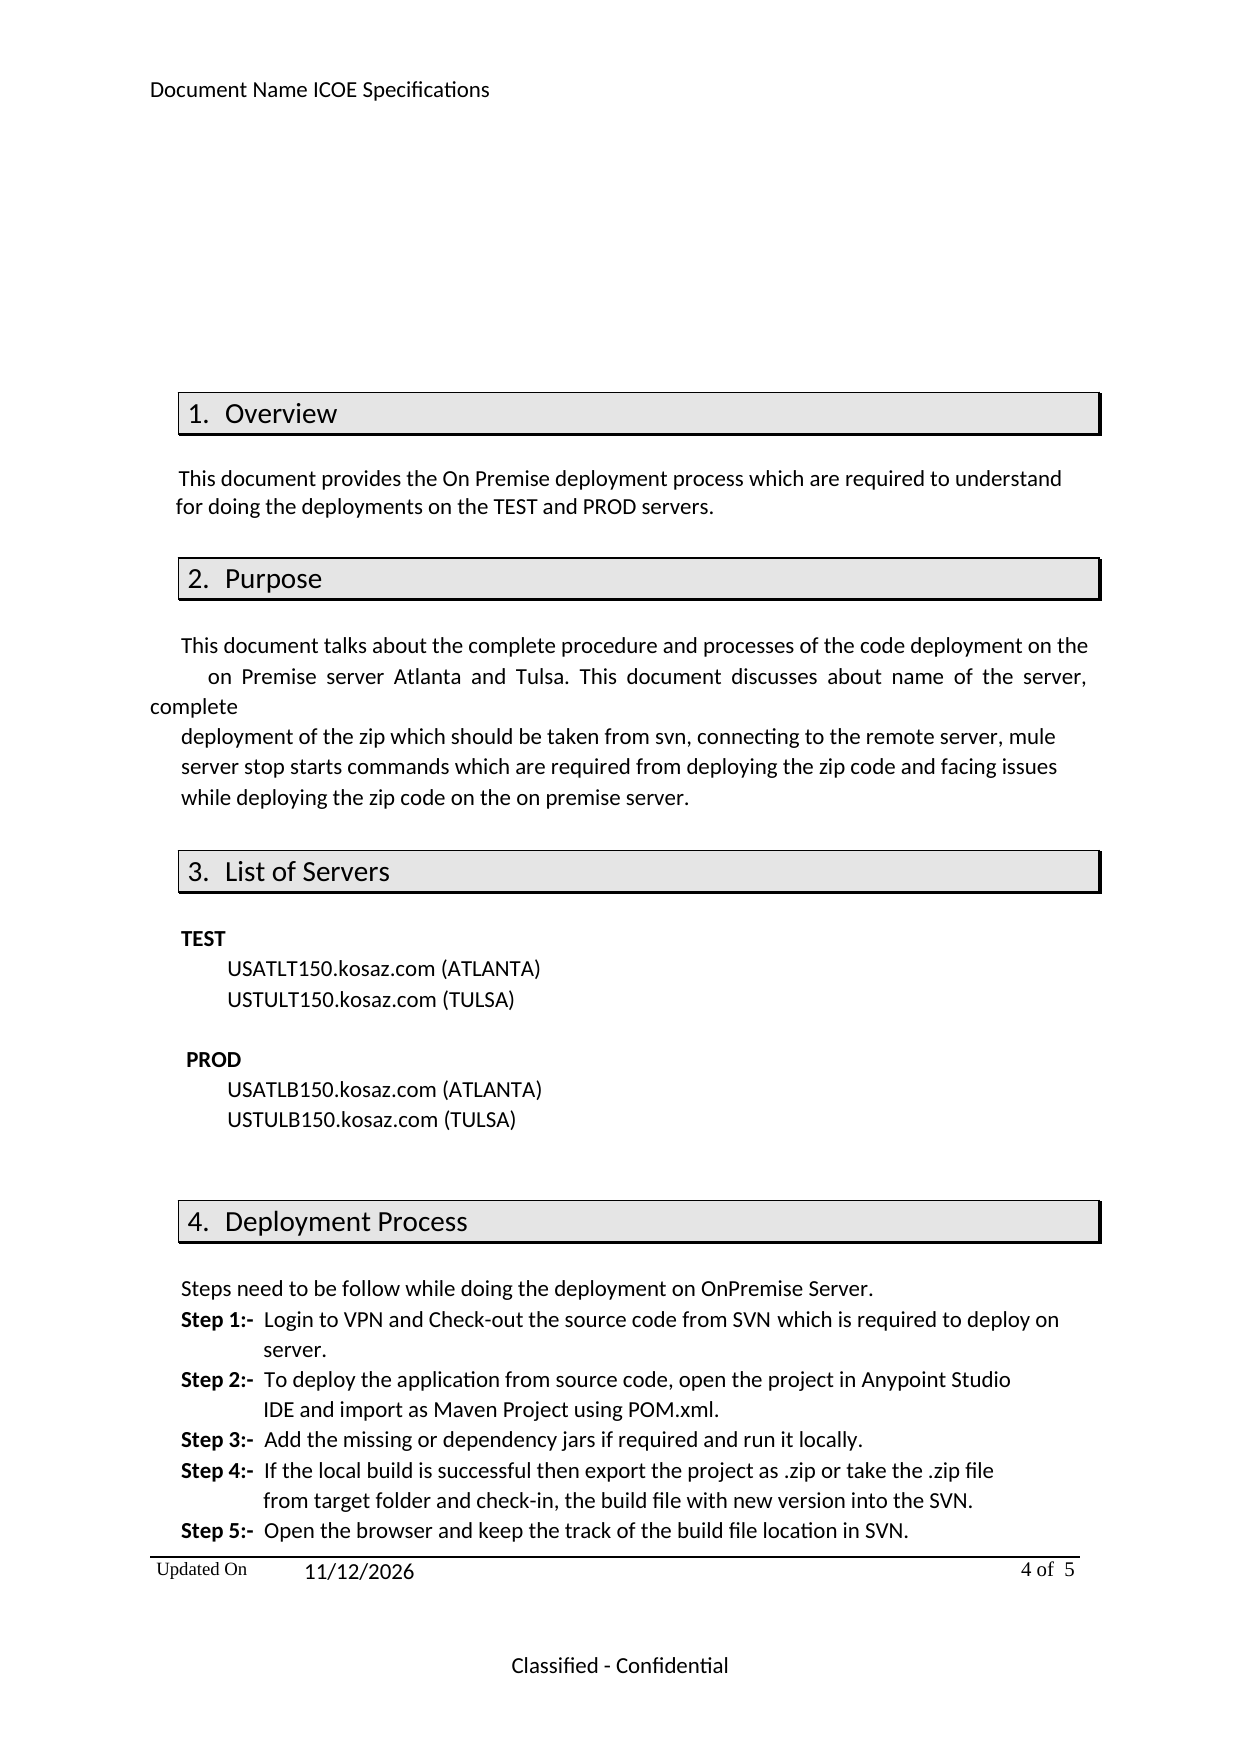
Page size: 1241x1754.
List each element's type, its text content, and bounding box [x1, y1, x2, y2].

text This document provides the On Premise deployment process which are required to understand [150, 464, 1090, 492]
text for doing the deployments on the TEST and PROD servers. [150, 492, 1090, 520]
text Step 2:- To deploy the application from source code, open the project in Anypoint Studio [150, 1365, 1090, 1393]
text PROD [150, 1045, 1090, 1073]
text This document talks about the complete procedure and processes of the code deployment on the [150, 632, 1090, 660]
list List of Servers [179, 851, 1098, 891]
text on Premise server Atlanta and Tulsa. This document discusses about name of the server, complete [150, 662, 1090, 720]
text USATLB150.kosaz.com (ATLANTA) [150, 1075, 1090, 1103]
text server stop starts commands which are required from deploying the zip code and facing issues [150, 752, 1090, 781]
text USTULT150.kosaz.com (TULSA) [150, 985, 1090, 1013]
list Overview [179, 393, 1098, 433]
text Step 4:- If the local build is successful then export the project as .zip or take the .zip file [150, 1456, 1090, 1484]
list Purpose [179, 559, 1098, 598]
text server. [150, 1335, 1090, 1363]
text Step 3:- Add the missing or dependency jars if required and run it locally. [150, 1426, 1090, 1453]
text Step 5:- Open the browser and keep the track of the build file location in SVN. [150, 1516, 1090, 1544]
text TEST [150, 924, 1090, 952]
text deployment of the zip which should be taken from svn, connecting to the remote server, mule [150, 722, 1090, 750]
text IDE and import as Maven Project using POM.xml. [150, 1395, 1090, 1423]
list Deployment Process [179, 1201, 1098, 1241]
text USATLT150.kosaz.com (ATLANTA) [150, 954, 1090, 983]
text Step 1:- Login to VPN and Check-out the source code from SVN which is required to deploy on [150, 1305, 1090, 1333]
text USTULB150.kosaz.com (TULSA) [150, 1106, 1090, 1134]
text while deploying the zip code on the on premise server. [150, 783, 1090, 811]
text from target folder and check-in, the build file with new version into the SVN. [150, 1486, 1090, 1514]
text Steps need to be follow while doing the deployment on OnPremise Server. [150, 1274, 1090, 1302]
